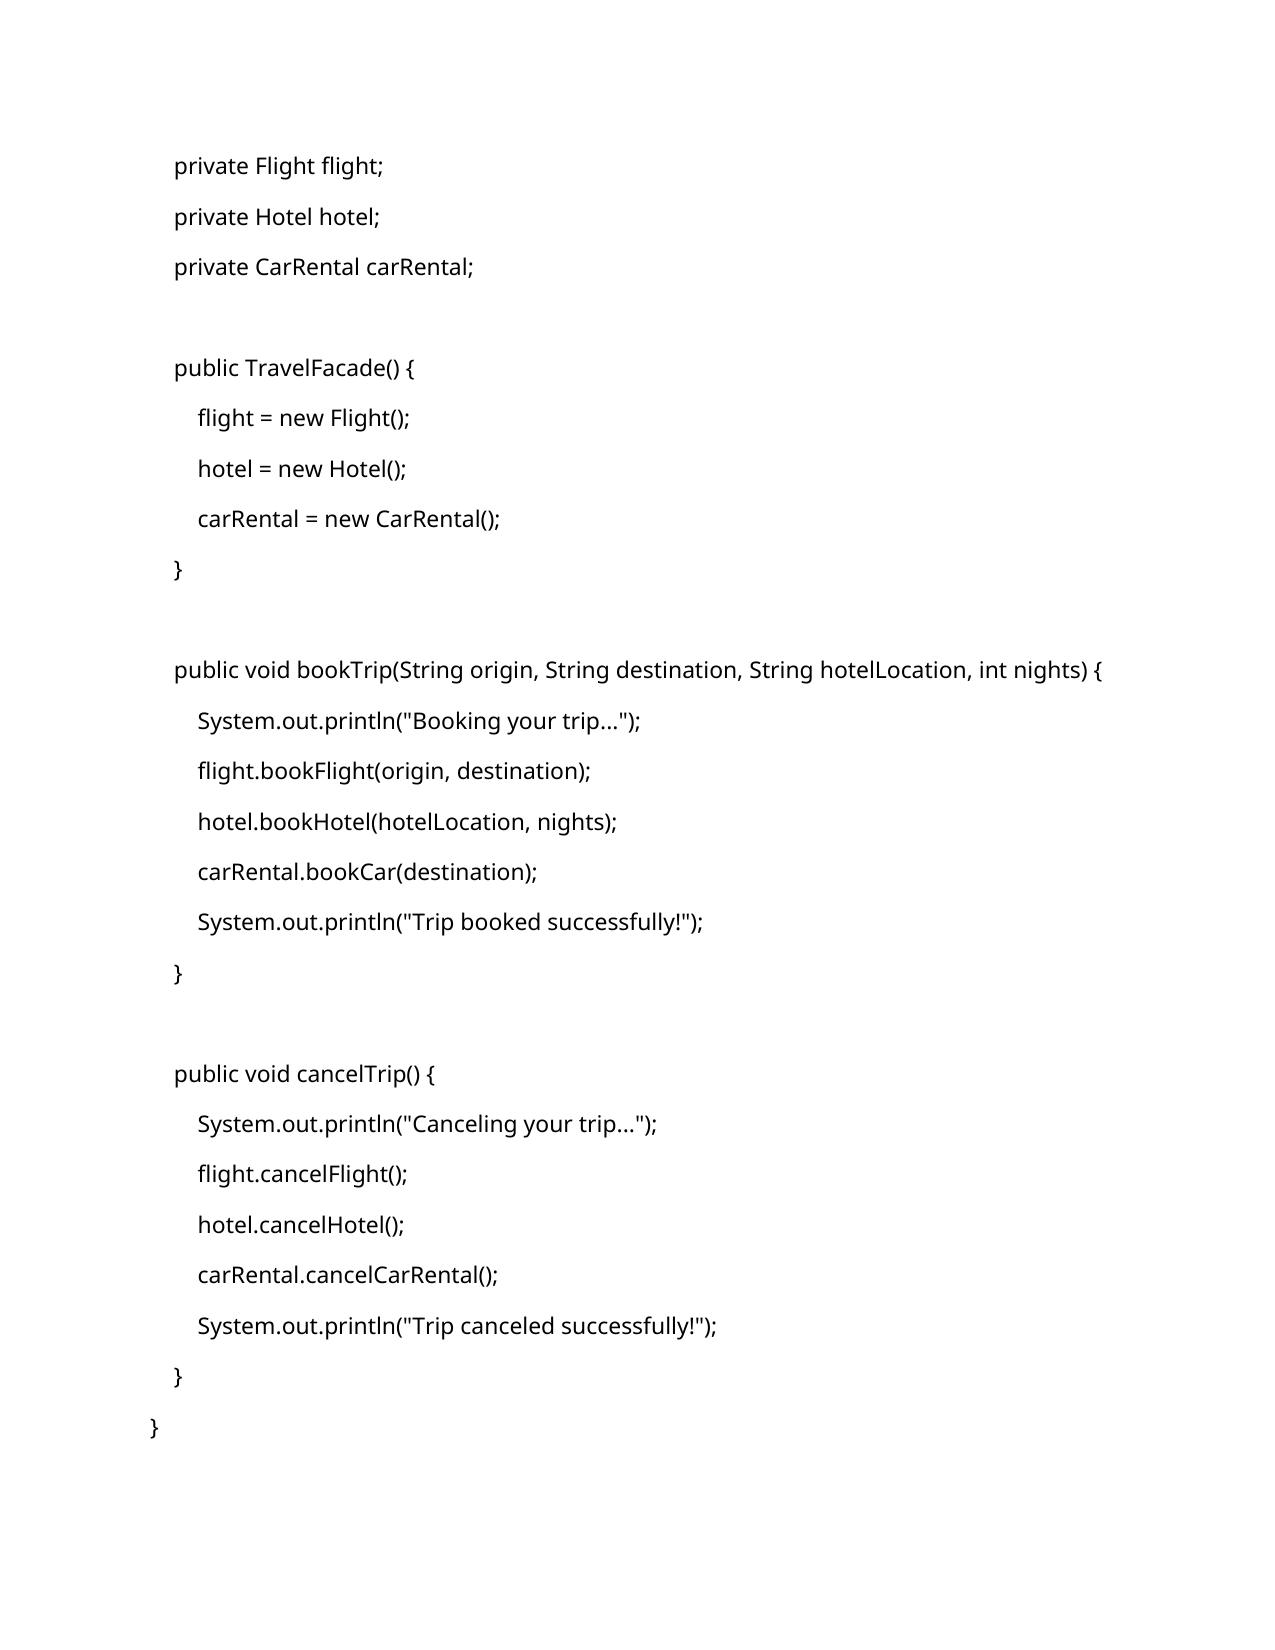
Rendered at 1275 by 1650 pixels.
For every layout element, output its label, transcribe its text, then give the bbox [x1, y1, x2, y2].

text System.out.println("Trip booked successfully!"); [150, 906, 1125, 937]
text private Hotel hotel; [150, 200, 1125, 232]
text hotel.cancelHotel(); [150, 1209, 1125, 1240]
text flight = new Flight(); [150, 402, 1125, 433]
text } [150, 1360, 1125, 1391]
text flight.bookFlight(origin, destination); [150, 755, 1125, 786]
text carRental.bookCar(destination); [150, 856, 1125, 887]
text public TravelFacade() { [150, 352, 1125, 383]
text hotel.bookHotel(hotelLocation, nights); [150, 805, 1125, 837]
text private Flight flight; [150, 150, 1125, 181]
text carRental.cancelCarRental(); [150, 1259, 1125, 1290]
text flight.cancelFlight(); [150, 1158, 1125, 1189]
text public void cancelTrip() { [150, 1057, 1125, 1089]
text System.out.println("Canceling your trip..."); [150, 1108, 1125, 1139]
text System.out.println("Trip canceled successfully!"); [150, 1309, 1125, 1341]
text } [150, 1410, 1125, 1442]
text } [150, 553, 1125, 584]
text private CarRental carRental; [150, 251, 1125, 282]
text } [150, 957, 1125, 988]
text public void bookTrip(String origin, String destination, String hotelLocation, int nights) { [150, 654, 1125, 685]
text hotel = new Hotel(); [150, 452, 1125, 484]
text System.out.println("Booking your trip..."); [150, 704, 1125, 736]
text carRental = new CarRental(); [150, 503, 1125, 534]
